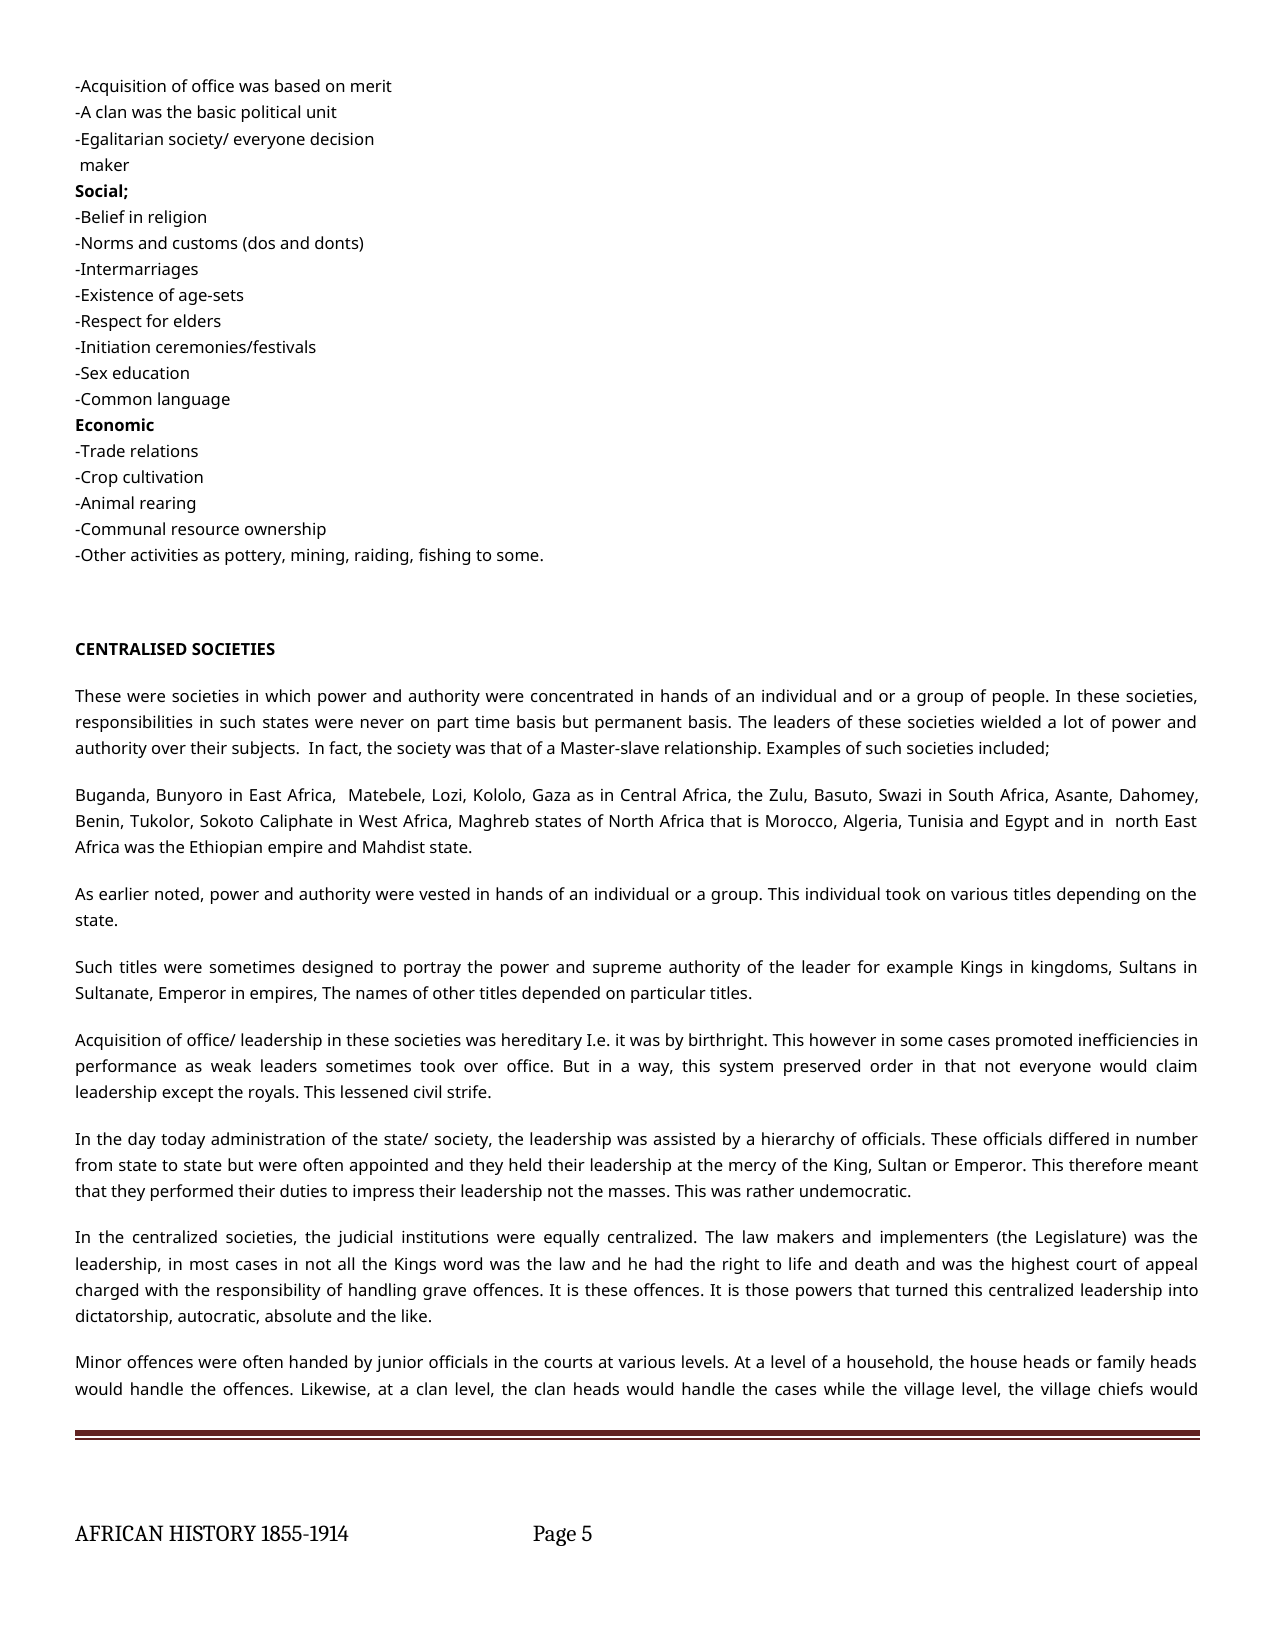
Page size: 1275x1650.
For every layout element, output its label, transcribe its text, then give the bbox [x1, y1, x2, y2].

text -Initiation ceremonies/festivals [75, 335, 1200, 358]
text -Communal resource ownership [75, 518, 1200, 540]
text -Intermarriages [75, 257, 1200, 280]
text As earlier noted, power and authority were vested in hands of an individual or a group. This individual took on various titles depending on the state. [75, 882, 1200, 931]
text Acquisition of office/ leadership in these societies was hereditary I.e. it was by birthright. This however in some cases promoted inefficiencies in performance as weak leaders sometimes took over office. But in a way, this system preserved order in that not everyone would claim leadership except the royals. This lessened civil strife. [75, 1028, 1200, 1103]
text -Belief in religion [75, 205, 1200, 228]
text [75, 1351, 1200, 1400]
text -Existence of age-sets [75, 283, 1200, 306]
text -Other activities as pottery, mining, raiding, fishing to some. [75, 544, 1200, 566]
text -Norms and customs (dos and donts) [75, 231, 1200, 254]
text In the day today administration of the state/ society, the leadership was assisted by a hierarchy of officials. These officials differed in number from state to state but were often appointed and they held their leadership at the mercy of the King, Sultan or Emperor. This therefore meant that they performed their duties to impress their leadership not the masses. This was rather undemocratic. [75, 1127, 1200, 1202]
text -Trade relations [75, 439, 1200, 462]
text -Acquisition of office was based on merit [75, 75, 1200, 98]
text -Respect for elders [75, 309, 1200, 332]
text CENTRALISED SOCIETIES [75, 637, 1200, 660]
text -Sex education [75, 361, 1200, 384]
text maker [75, 153, 1200, 176]
text Buganda, Bunyoro in East Africa, Matebele, Lozi, Kololo, Gaza as in Central Africa, the Zulu, Basuto, Swazi in South Africa, Asante, Dahomey, Benin, Tukolor, Sokoto Caliphate in West Africa, Maghreb states of North Africa that is Morocco, Algeria, Tunisia and Egypt and in north East Africa was the Ethiopian empire and Mahdist state. [75, 783, 1200, 858]
text Such titles were sometimes designed to portray the power and supreme authority of the leader for example Kings in kingdoms, Sultans in Sultanate, Emperor in empires, The names of other titles depended on particular titles. [75, 955, 1200, 1004]
text -Egalitarian society/ everyone decision [75, 127, 1200, 150]
text -Crop cultivation [75, 466, 1200, 488]
text Economic [75, 413, 1200, 436]
text In the centralized societies, the judicial institutions were equally centralized. The law makers and implementers (the Legislature) was the leadership, in most cases in not all the Kings word was the law and he had the right to life and death and was the highest court of appeal charged with the responsibility of handling grave offences. It is these offences. It is those powers that turned this centralized leadership into dictatorship, autocratic, absolute and the like. [75, 1226, 1200, 1327]
text These were societies in which power and authority were concentrated in hands of an individual and or a group of people. In these societies, responsibilities in such states were never on part time basis but permanent basis. The leaders of these societies wielded a lot of power and authority over their subjects. In fact, the society was that of a Master-slave relationship. Examples of such societies included; [75, 684, 1200, 759]
text -A clan was the basic political unit [75, 101, 1200, 124]
text -Common language [75, 387, 1200, 410]
text -Animal rearing [75, 492, 1200, 514]
text Social; [75, 179, 1200, 202]
